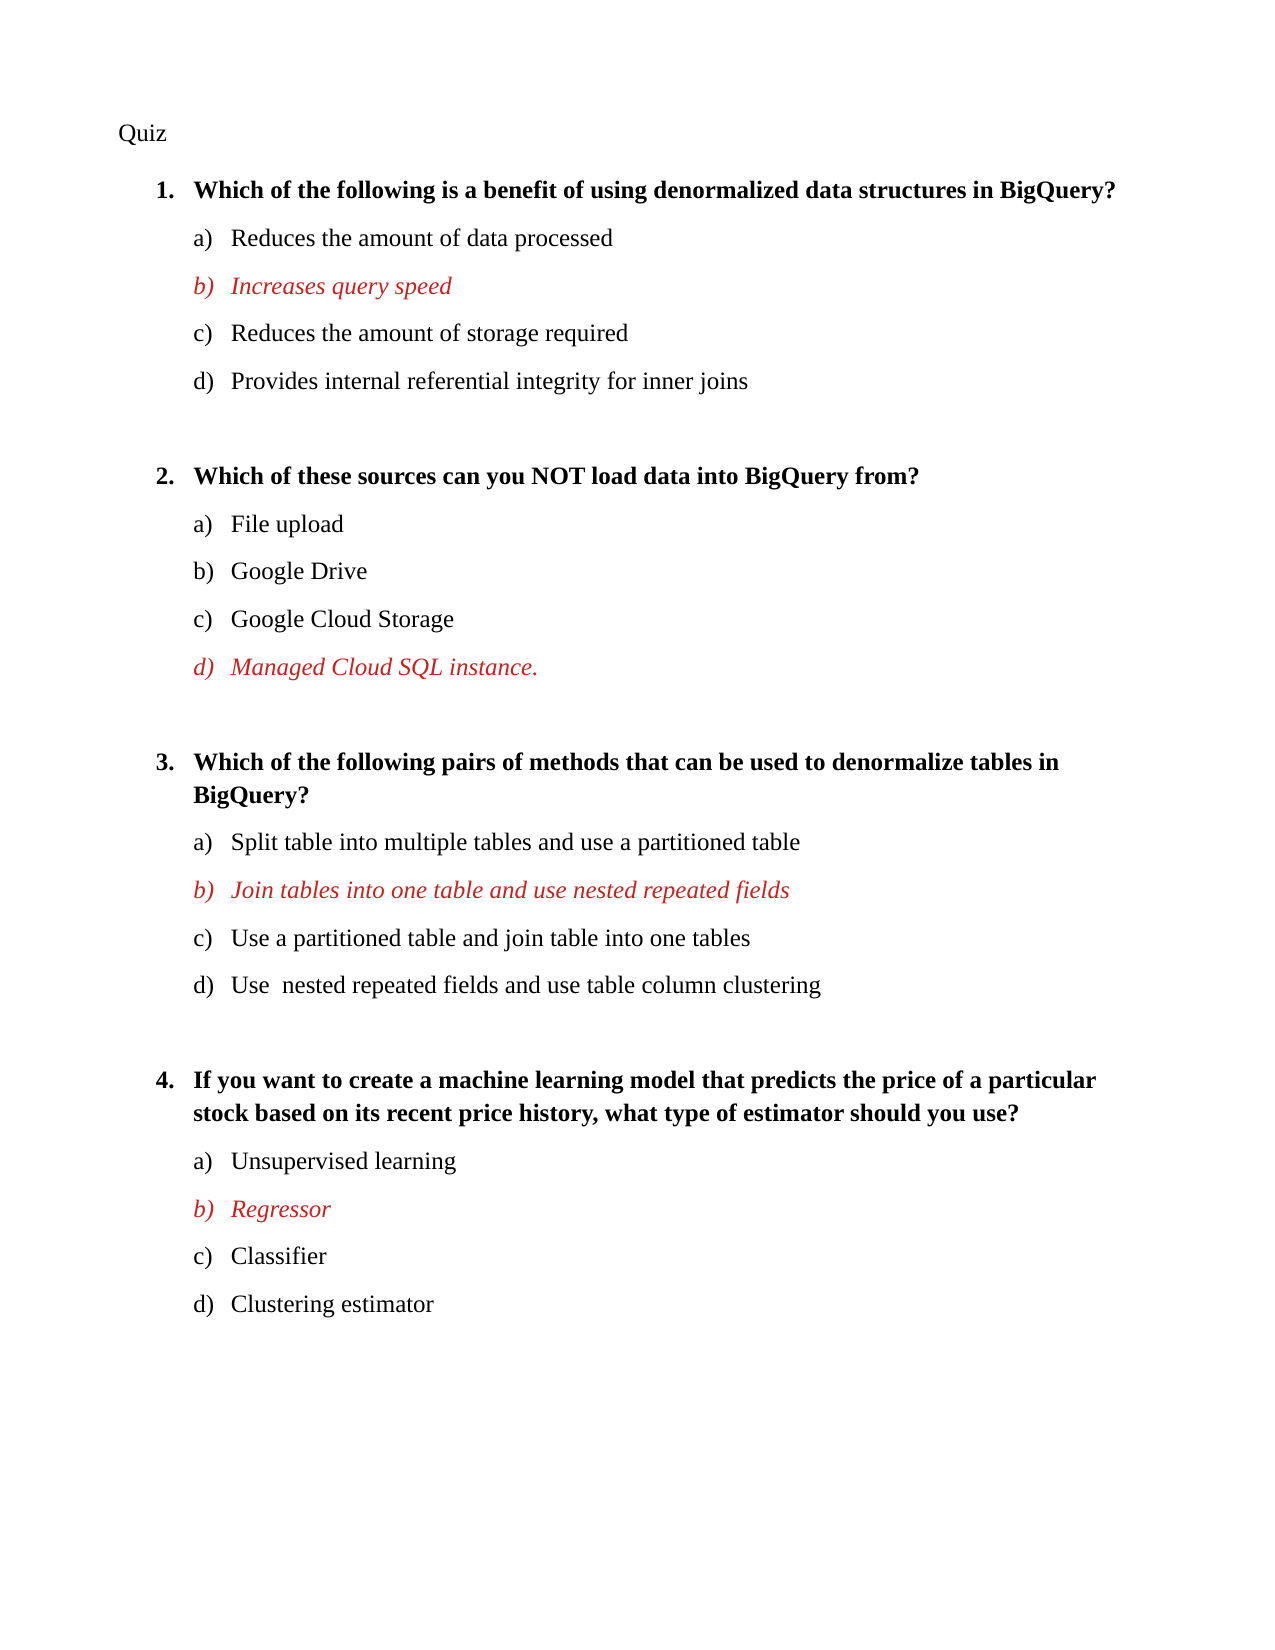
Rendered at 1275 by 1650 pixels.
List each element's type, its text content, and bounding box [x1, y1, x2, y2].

list Provides internal referential integrity for inner joins [193, 366, 1157, 395]
text Quiz [118, 118, 1157, 147]
list If you want to create a machine learning model that predicts the price of a particular stock based on its recent price history, what type of estimator should you use? [156, 1066, 1157, 1127]
list Managed Cloud SQL instance. [193, 652, 1157, 680]
list Clustering estimator [193, 1289, 1157, 1318]
list Which of the following pairs of methods that can be used to denormalize tables in BigQuery? [156, 747, 1157, 809]
list Google Drive [193, 556, 1157, 585]
list Unsupervised learning [193, 1146, 1157, 1175]
list Use a partitioned table and join table into one tables [193, 923, 1157, 951]
list Classifier [193, 1241, 1157, 1270]
list File upload [193, 509, 1157, 538]
list Split table into multiple tables and use a partitioned table [193, 827, 1157, 856]
list Which of the following is a benefit of using denormalized data structures in BigQuery? [156, 176, 1157, 204]
list Use nested repeated fields and use table column clustering [193, 970, 1157, 999]
list Regressor [193, 1194, 1157, 1222]
list Join tables into one table and use nested repeated fields [193, 875, 1157, 904]
list Reduces the amount of data processed [193, 223, 1157, 252]
list Which of these sources can you NOT load data into BigQuery from? [156, 461, 1157, 490]
list Google Cloud Storage [193, 604, 1157, 633]
list Increases query speed [193, 271, 1157, 299]
list Reduces the amount of storage required [193, 318, 1157, 347]
